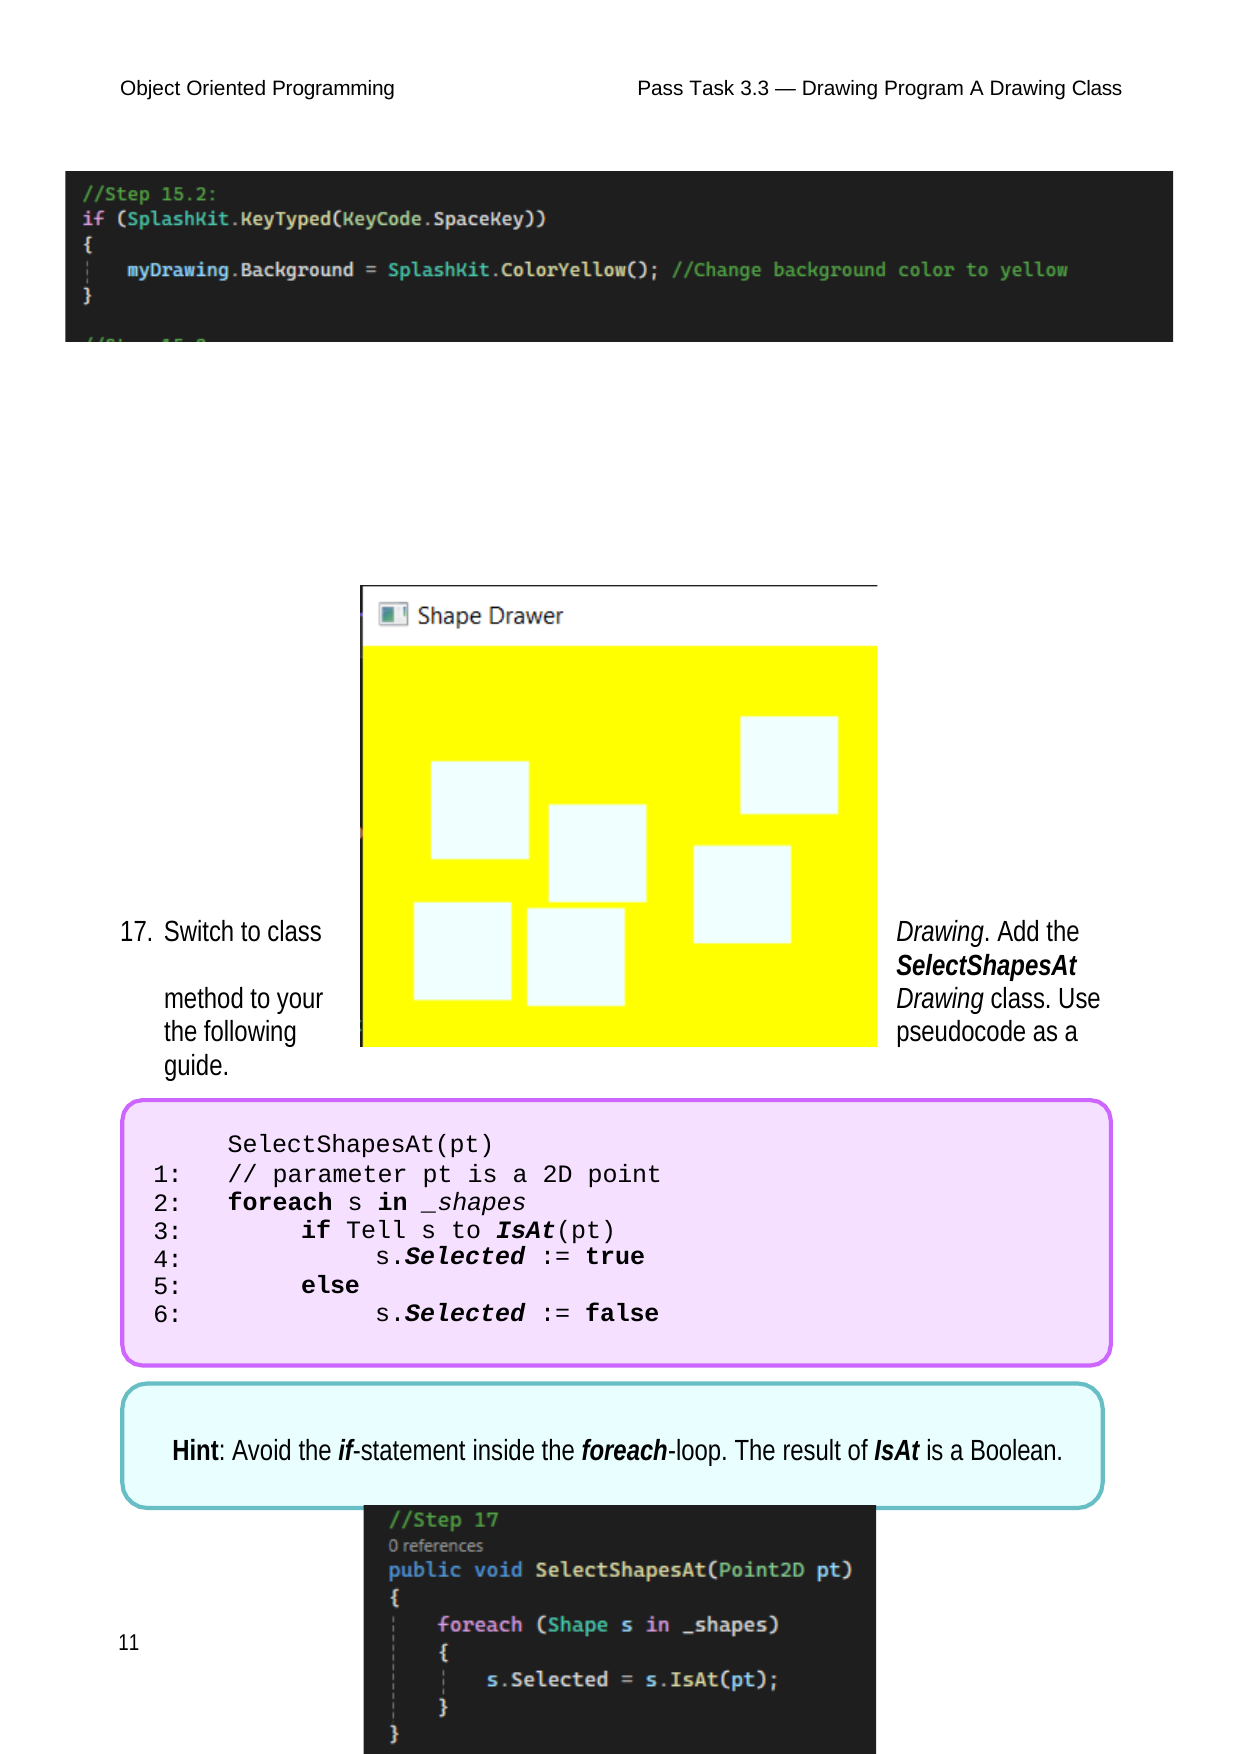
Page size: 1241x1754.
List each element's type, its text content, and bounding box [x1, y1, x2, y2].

picture [65, 171, 1174, 342]
picture [363, 1505, 877, 1754]
picture [360, 585, 878, 1047]
list Switch to class Drawing. Add the SelectShapesAt method to your Drawing class. Use the following pseudocode as a guide. [120, 914, 1123, 1081]
